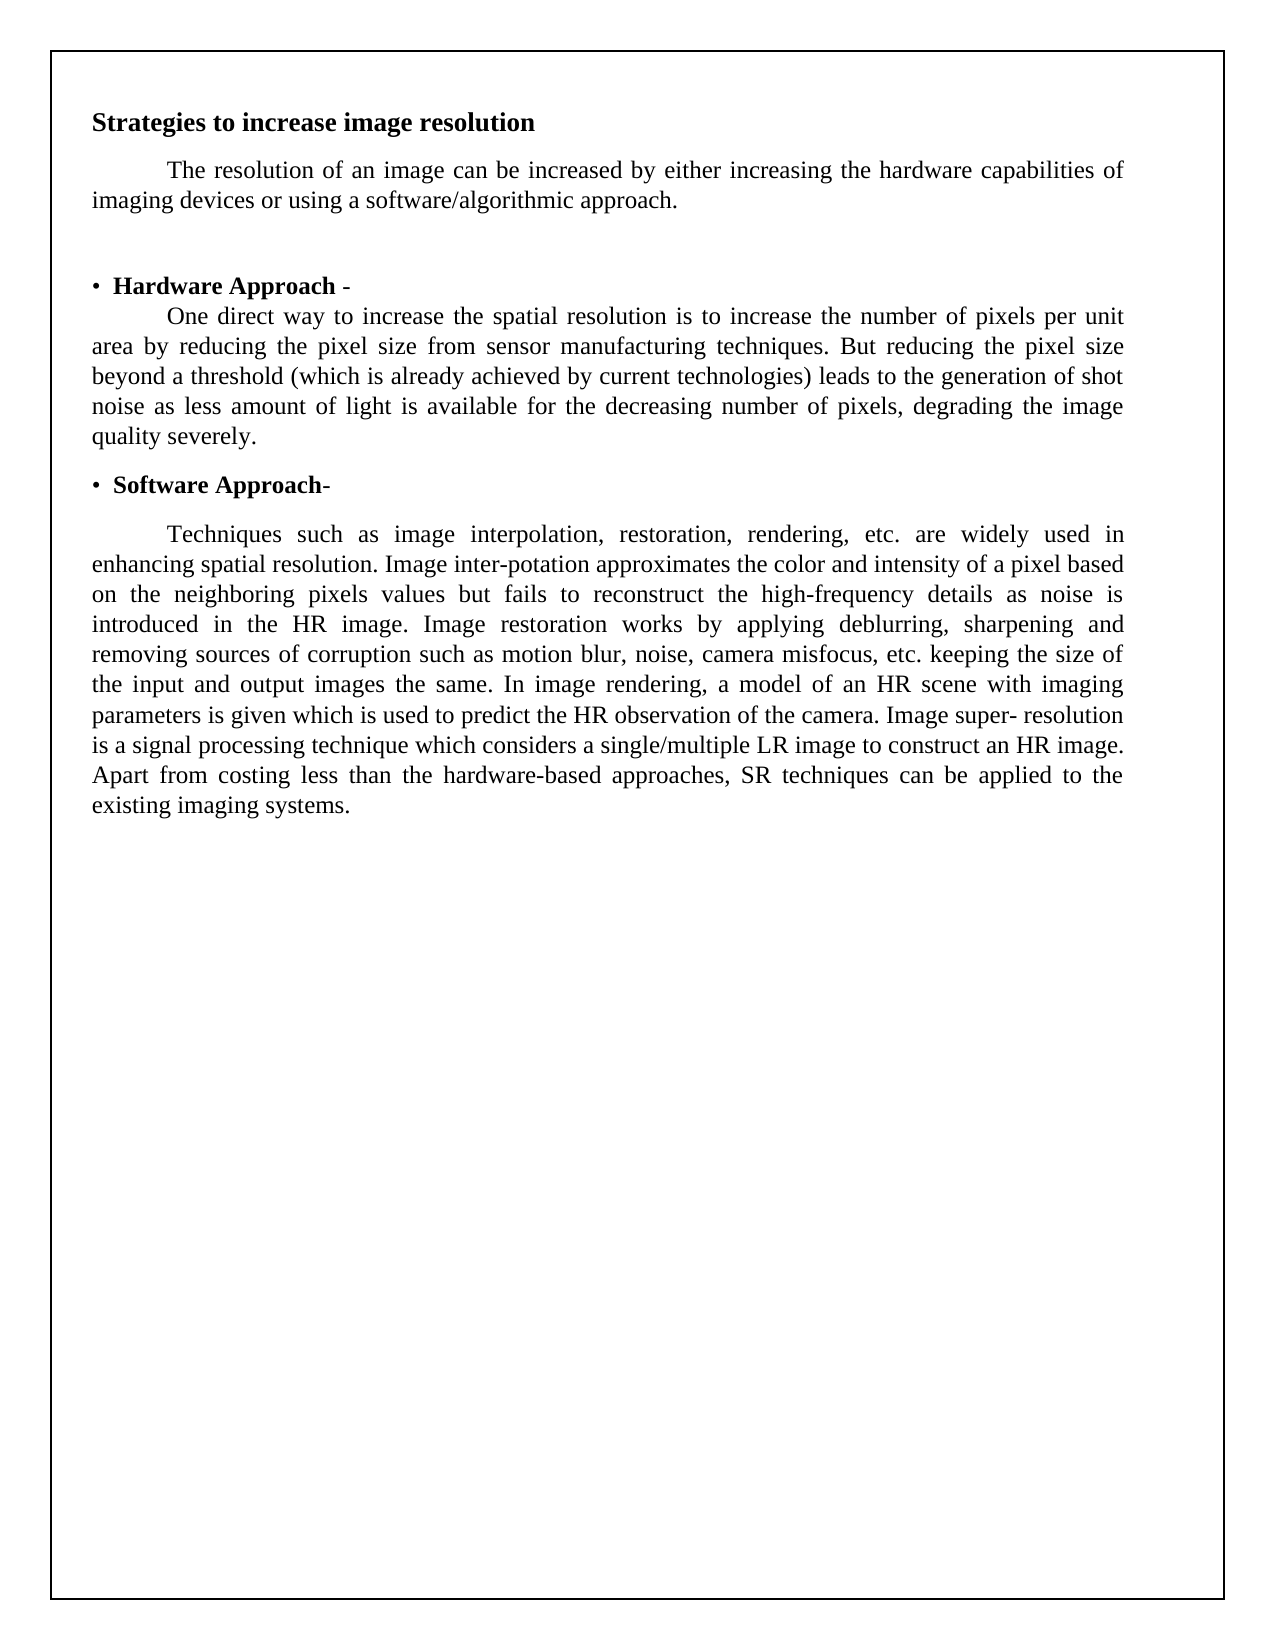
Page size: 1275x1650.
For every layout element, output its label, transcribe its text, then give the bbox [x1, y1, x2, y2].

text • Software Approach- [92, 470, 1125, 499]
text Techniques such as image interpolation, restoration, rendering, etc. are widely used in enhancing spatial resolution. Image inter-potation approximates the color and intensity of a pixel based on the neighboring pixels values but fails to reconstruct the high-frequency details as noise is introduced in the HR image. Image restoration works by applying deblurring, sharpening and removing sources of corruption such as motion blur, noise, camera misfocus, etc. keeping the size of the input and output images the same. In image rendering, a model of an HR scene with imaging parameters is given which is used to predict the HR observation of the camera. Image super- resolution is a signal processing technique which considers a single/multiple LR image to construct an HR image. Apart from costing less than the hardware-based approaches, SR techniques can be applied to the existing imaging systems. [92, 519, 1125, 819]
text • Hardware Approach - [92, 271, 1125, 299]
text Strategies to increase image resolution [92, 106, 1125, 137]
text One direct way to increase the spatial resolution is to increase the number of pixels per unit area by reducing the pixel size from sensor manufacturing techniques. But reducing the pixel size beyond a threshold (which is already achieved by current technologies) leads to the generation of shot noise as less amount of light is available for the decreasing number of pixels, degrading the image quality severely. [92, 301, 1125, 450]
text The resolution of an image can be increased by either increasing the hardware capabilities of imaging devices or using a software/algorithmic approach. [92, 156, 1125, 214]
